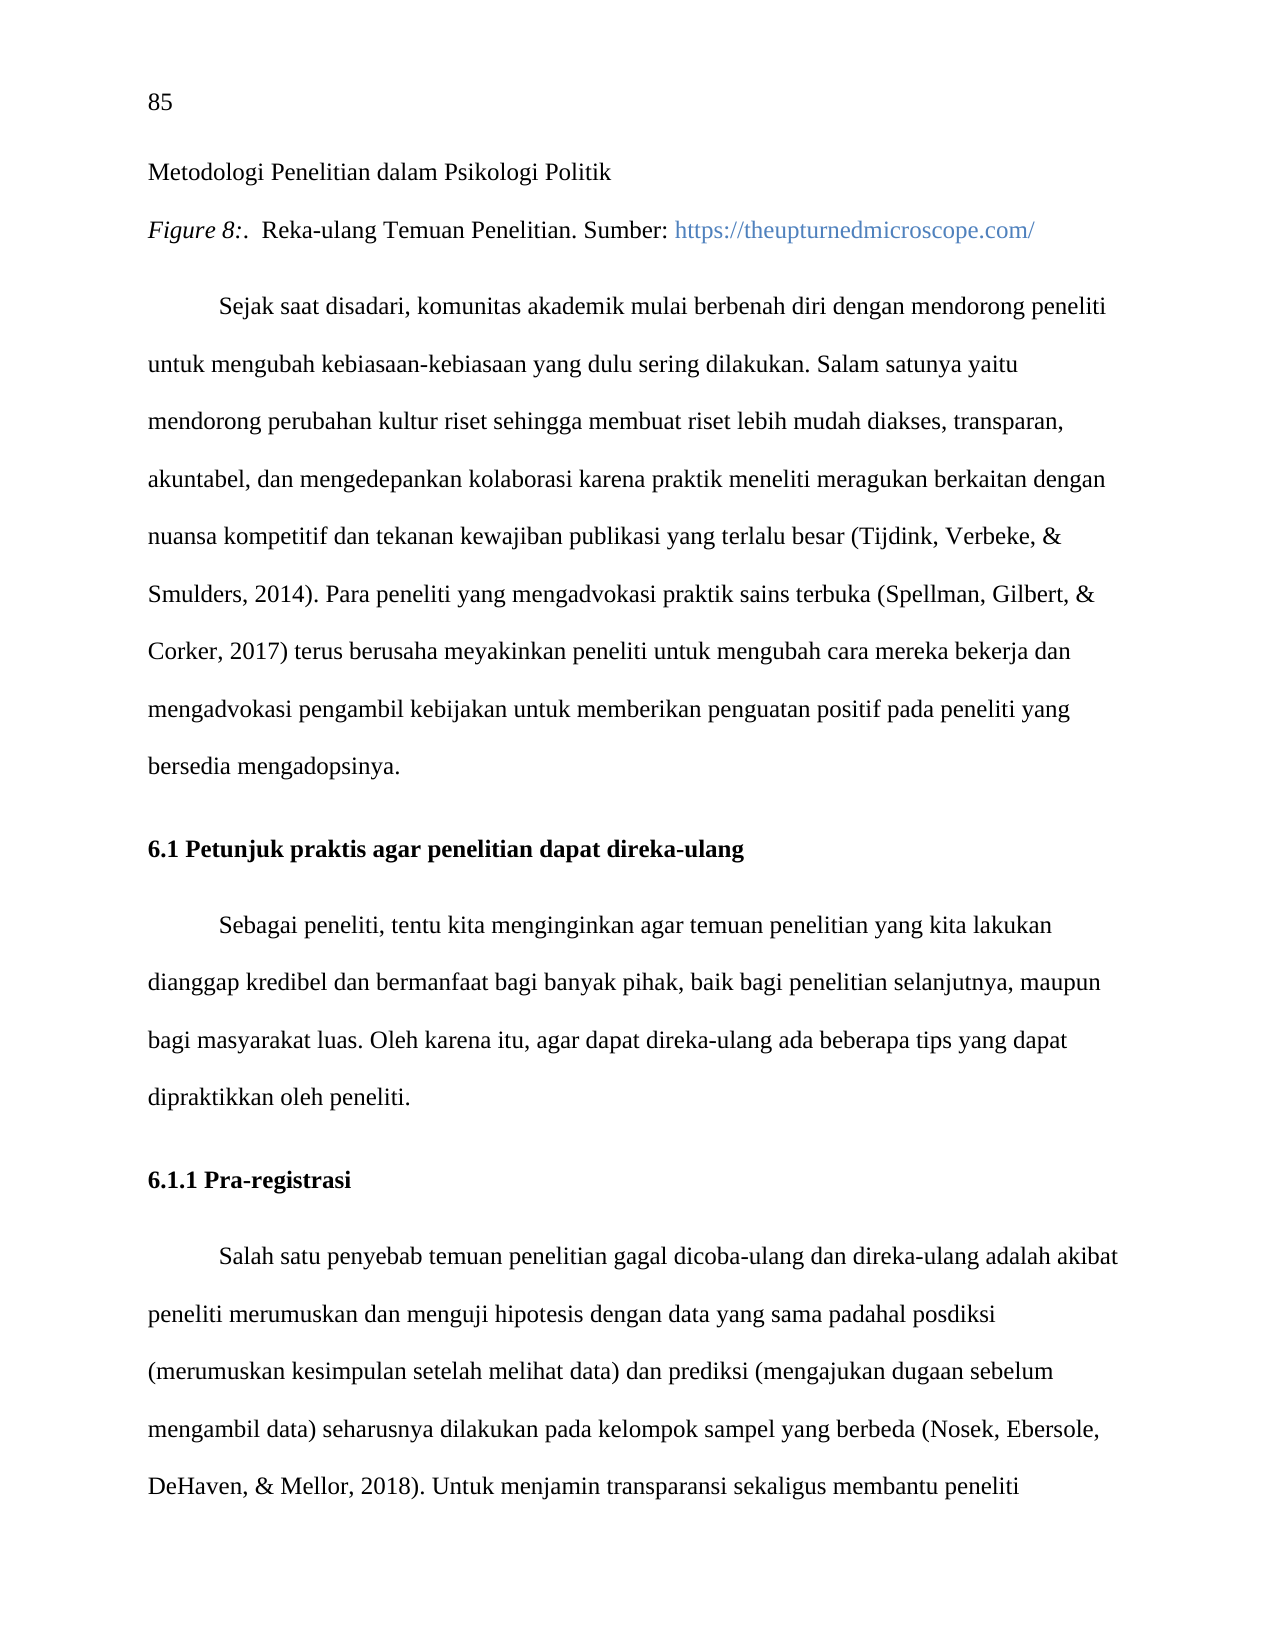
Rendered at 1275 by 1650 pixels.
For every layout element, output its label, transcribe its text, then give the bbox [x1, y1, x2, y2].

text Figure 8:. Reka-ulang Temuan Penelitian. Sumber: https://theupturnedmicroscope.com/ [148, 215, 1127, 244]
text Sejak saat disadari, komunitas akademik mulai berbenah diri dengan mendorong peneliti untuk mengubah kebiasaan-kebiasaan yang dulu sering dilakukan. Salam satunya yaitu mendorong perubahan kultur riset sehingga membuat riset lebih mudah diakses, transparan, akuntabel, dan mengedepankan kolaborasi karena praktik meneliti meragukan berkaitan dengan nuansa kompetitif dan tekanan kewajiban publikasi yang terlalu besar (Tijdink, Verbeke, & Smulders, 2014). Para peneliti yang mengadvokasi praktik sains terbuka (Spellman, Gilbert, & Corker, 2017) terus berusaha meyakinkan peneliti untuk mengubah cara mereka bekerja dan mengadvokasi pengambil kebijakan untuk memberikan penguatan positif pada peneliti yang bersedia mengadopsinya. [148, 291, 1127, 780]
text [148, 1241, 1127, 1500]
subtitle 6.1.1 Pra-registrasi [148, 1165, 1127, 1194]
subtitle 6.1 Petunjuk praktis agar penelitian dapat direka-ulang [148, 834, 1127, 862]
text Sebagai peneliti, tentu kita menginginkan agar temuan penelitian yang kita lakukan dianggap kredibel dan bermanfaat bagi banyak pihak, baik bagi penelitian selanjutnya, maupun bagi masyarakat luas. Oleh karena itu, agar dapat direka-ulang ada beberapa tips yang dapat dipraktikkan oleh peneliti. [148, 910, 1127, 1111]
